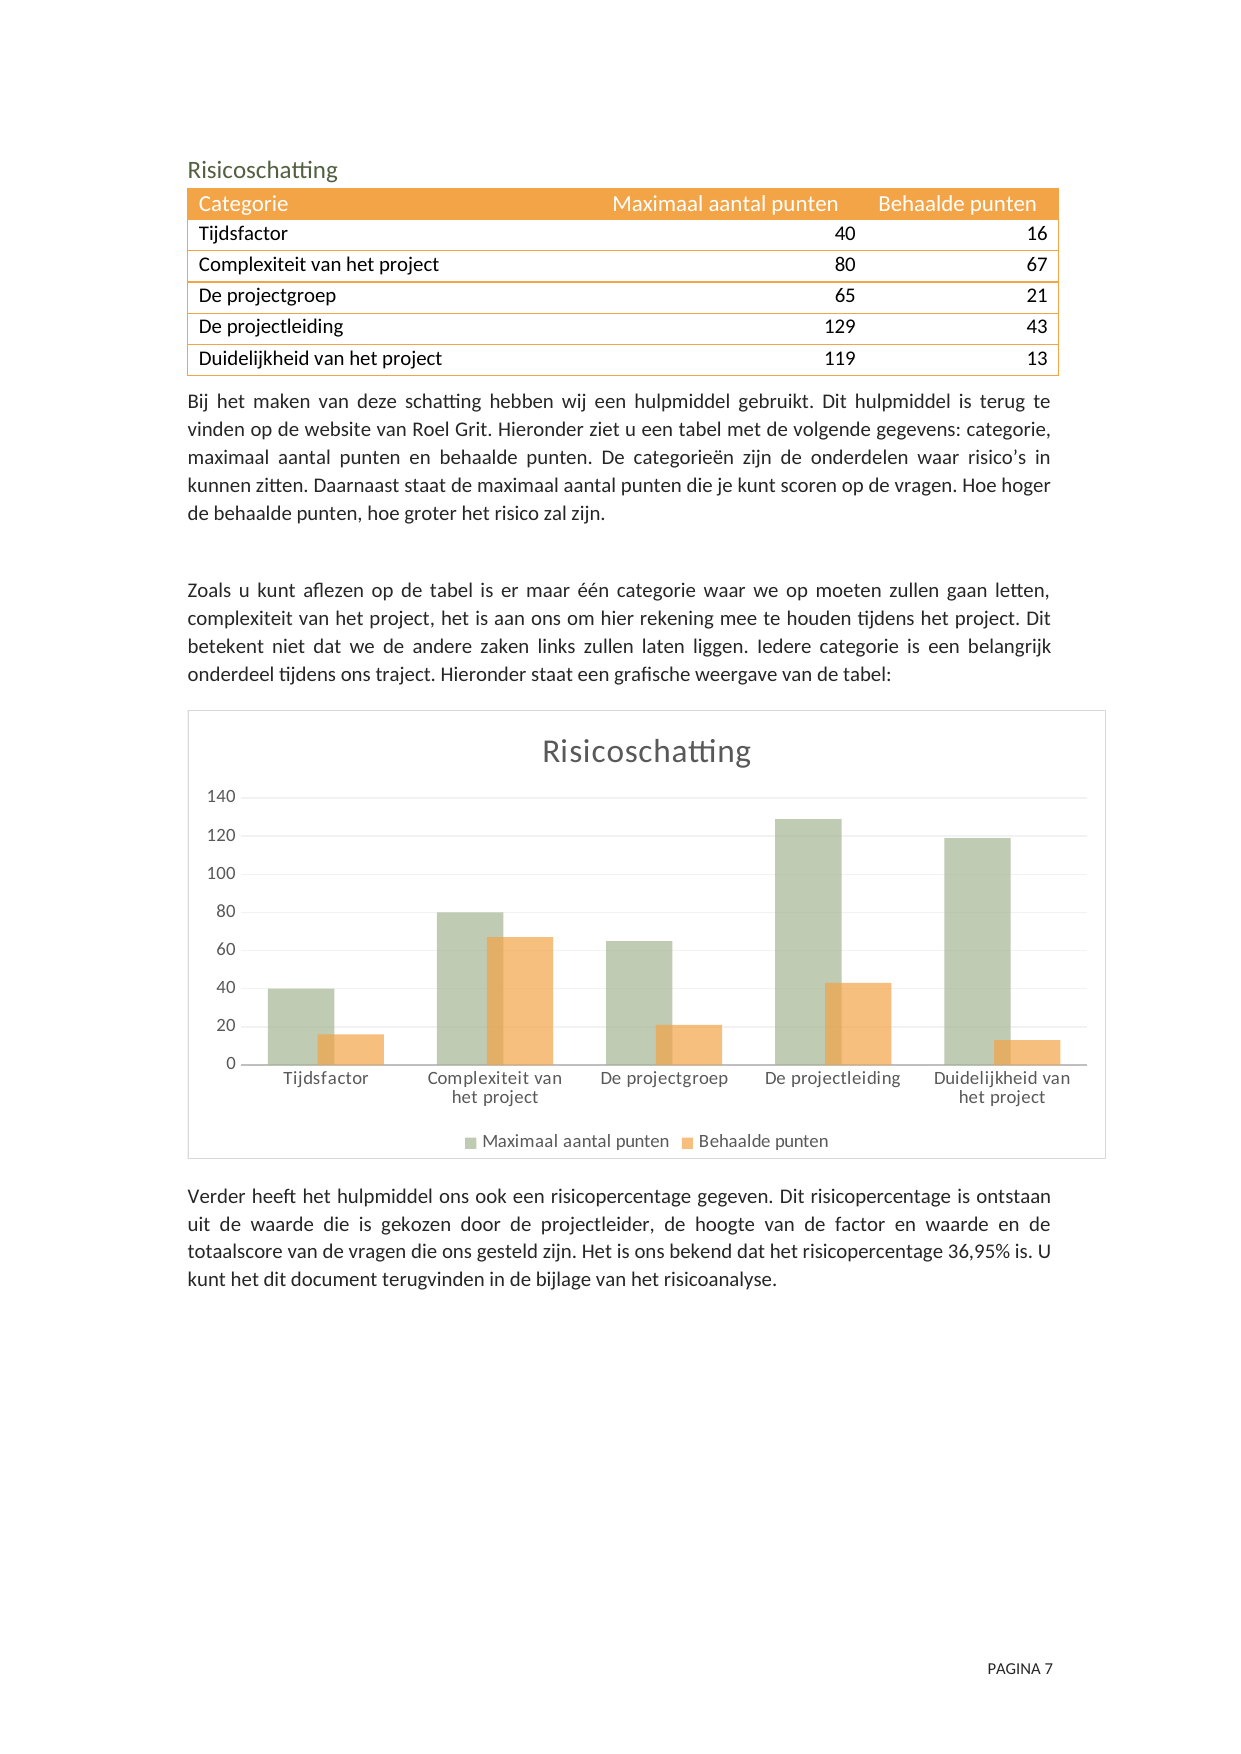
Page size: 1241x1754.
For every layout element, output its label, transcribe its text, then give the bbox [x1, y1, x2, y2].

text Verder heeft het hulpmiddel ons ook een risicopercentage gegeven. Dit risicopercentage is ontstaan uit de waarde die is gekozen door de projectleider, de hoogte van de factor en waarde en de totaalscore van de vragen die ons gesteld zijn. Het is ons bekend dat het risicopercentage 36,95% is. U kunt het dit document terugvinden in de bijlage van het risicoanalyse. [187, 1183, 1053, 1292]
table_cell 119 [601, 345, 867, 375]
table_cell De projectgroep [188, 283, 601, 313]
table_cell 13 [867, 345, 1058, 375]
table_cell 67 [867, 251, 1058, 281]
table_cell 129 [601, 314, 867, 344]
text Bij het maken van deze schatting hebben wij een hulpmiddel gebruikt. Dit hulpmiddel is terug te vinden op de website van Roel Grit. Hieronder ziet u een tabel met de volgende gegevens: categorie, maximaal aantal punten en behaalde punten. De categorieën zijn de onderdelen waar risico’s in kunnen zitten. Daarnaast staat de maximaal aantal punten die je kunt scoren op de vragen. Hoe hoger de behaalde punten, hoe groter het risico zal zijn. [187, 389, 1053, 526]
text Zoals u kunt aflezen op de tabel is er maar één categorie waar we op moeten zullen gaan letten, complexiteit van het project, het is aan ons om hier rekening mee te houden tijdens het project. Dit betekent niet dat we de andere zaken links zullen laten liggen. Iedere categorie is een belangrijk onderdeel tijdens ons traject. Hieronder staat een grafische weergave van de tabel: [187, 549, 1053, 686]
table_cell 40 [601, 220, 867, 250]
table_cell 43 [867, 314, 1058, 344]
table_cell Tijdsfactor [188, 220, 601, 250]
table_cell Duidelijkheid van het project [188, 345, 601, 375]
table_cell 16 [867, 220, 1058, 250]
table_cell 80 [601, 251, 867, 281]
table_cell 21 [867, 283, 1058, 313]
table_cell Complexiteit van het project [188, 251, 601, 281]
table_header Maximaal aantal punten [601, 189, 867, 219]
table_cell 65 [601, 283, 867, 313]
table_cell De projectleiding [188, 314, 601, 344]
table_header Categorie [188, 189, 601, 219]
subtitle Risicoschatting [187, 154, 1053, 185]
table_header Behaalde punten [867, 189, 1058, 219]
